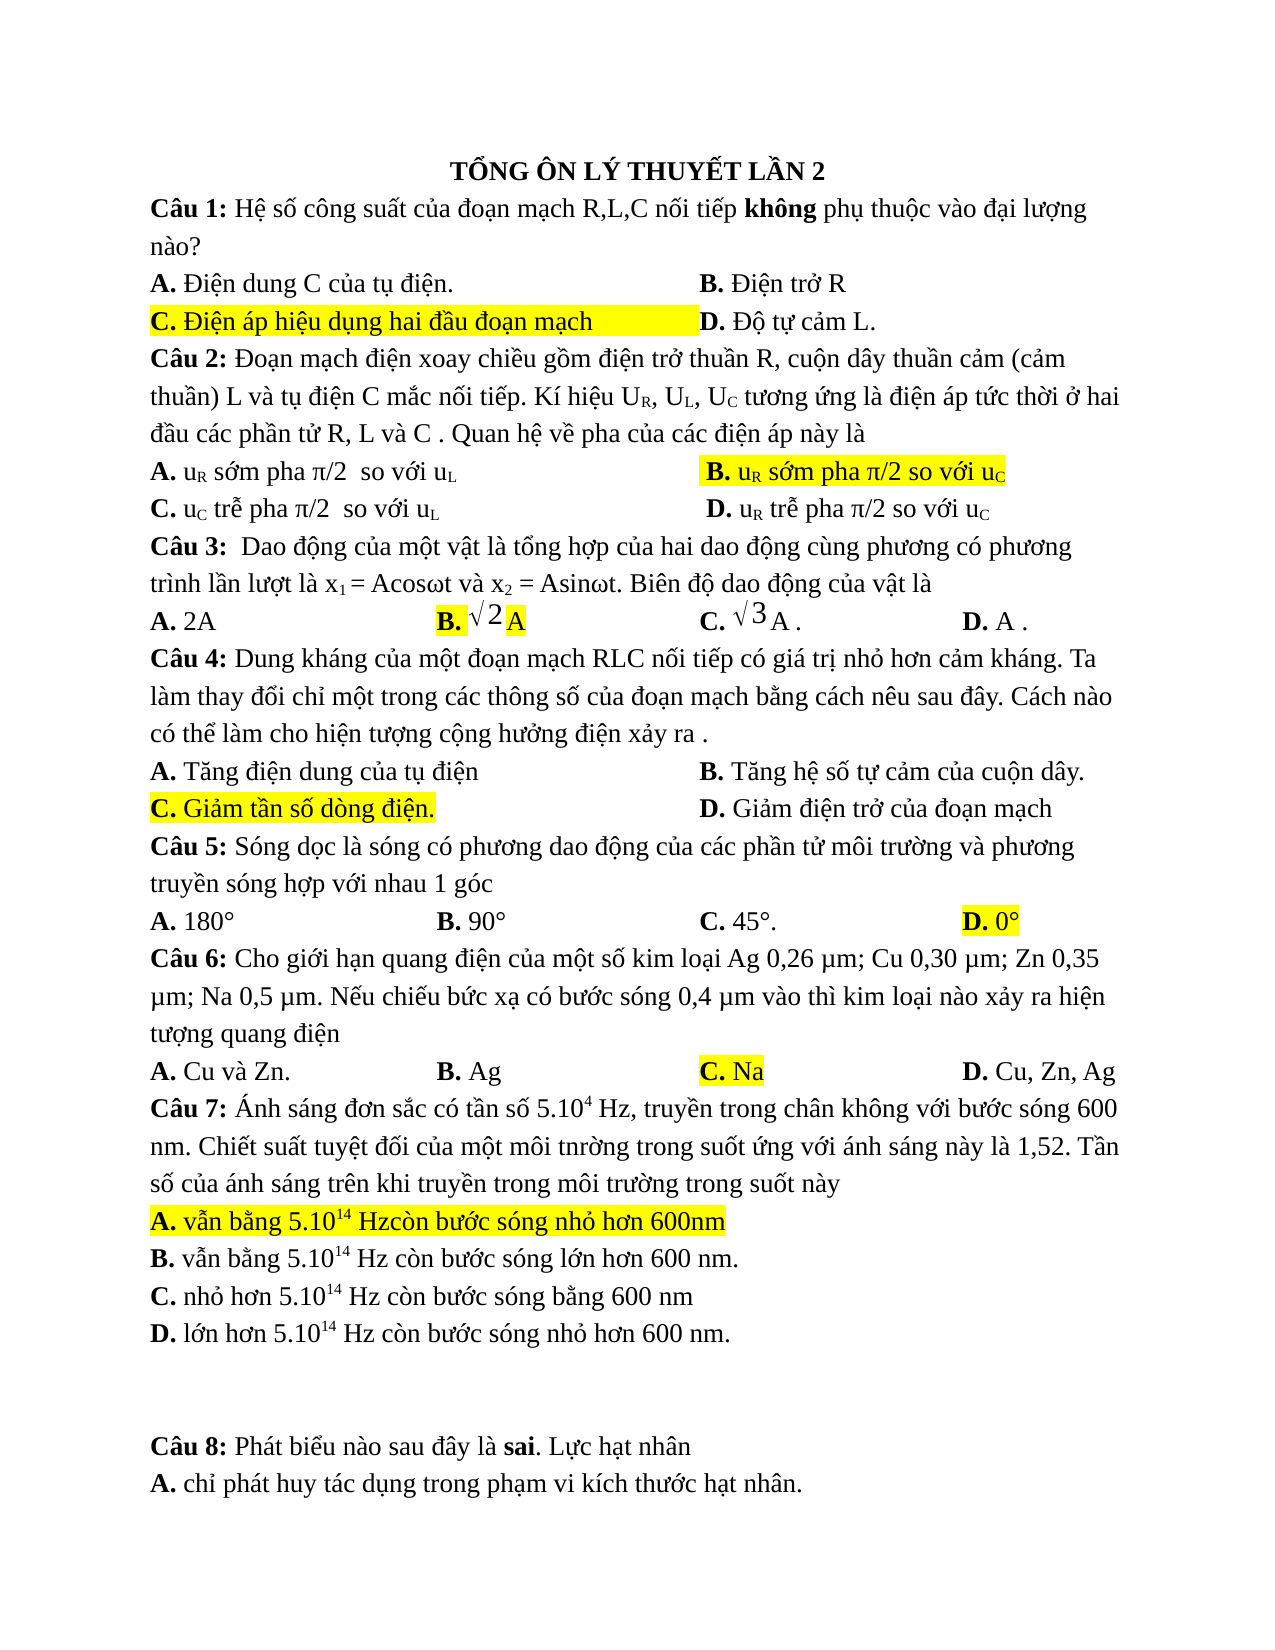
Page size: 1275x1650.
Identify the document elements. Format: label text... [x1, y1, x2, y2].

text Câu 6: Cho giới hạn quang điện của một số kim loại Ag 0,26 µm; Cu 0,30 µm; Zn 0,35 µm; Na 0,5 µm. Nếu chiếu bức xạ có bước sóng 0,4 µm vào thì kim loại nào xảy ra hiện tượng quang điện [150, 937, 1125, 1050]
text A. Tăng điện dung của tụ điện B. Tăng hệ số tự cảm của cuộn dây. [150, 750, 1125, 787]
text A. Điện dung C của tụ điện. B. Điện trở R [150, 262, 1125, 300]
text Câu 1: Hệ số công suất của đoạn mạch R,L,C nối tiếp không phụ thuộc vào đại lượng nào? [150, 187, 1125, 262]
text C. nhỏ hơn 5.1014 Hz còn bước sóng bằng 600 nm [150, 1275, 1125, 1312]
text A. uR sớm pha π/2 so với uL B. uR sớm pha π/2 so với uC [150, 450, 1125, 487]
text Câu 7: Ánh sáng đơn sắc có tần số 5.104 Hz, truyền trong chân không với bước sóng 600 nm. Chiết suất tuyệt đối của một môi tnrờng trong suốt ứng với ánh sáng này là 1,52. Tần số của ánh sáng trên khi truyền trong môi trường trong suốt này [150, 1087, 1125, 1200]
text A. Cu và Zn. B. Ag C. Na D. Cu, Zn, Ag [150, 1050, 1125, 1087]
text Câu 3: Dao động của một vật là tổng hợp của hai dao động cùng phương có phương trình lần lượt là x1 = Acosωt và x2 = Asinωt. Biên độ dao động của vật là [150, 525, 1125, 600]
text A. 2A B. A C. A . D. A . [150, 600, 1125, 637]
text B. vẫn bằng 5.1014 Hz còn bước sóng lớn hơn 600 nm. [150, 1237, 1125, 1275]
text D. lớn hơn 5.1014 Hz còn bước sóng nhỏ hơn 600 nm. [150, 1312, 1125, 1350]
text Câu 4: Dung kháng của một đoạn mạch RLC nối tiếp có giá trị nhỏ hơn cảm kháng. Ta làm thay đổi chỉ một trong các thông số của đoạn mạch bằng cách nêu sau đây. Cách nào có thể làm cho hiện tượng cộng hưởng điện xảy ra . [150, 637, 1125, 750]
text C. uC trễ pha π/2 so với uL D. uR trễ pha π/2 so với uC [150, 487, 1125, 525]
text Câu 8: Phát biểu nào sau đây là sai. Lực hạt nhân [150, 1425, 1125, 1462]
text C. Giảm tần số dòng điện. D. Giảm điện trở của đoạn mạch [150, 787, 1125, 825]
text TỔNG ÔN LÝ THUYẾT LẦN 2 [150, 150, 1125, 187]
text Câu 2: Đoạn mạch điện xoay chiều gồm điện trở thuần R, cuộn dây thuần cảm (cảm thuần) L và tụ điện C mắc nối tiếp. Kí hiệu UR, UL, UC tương ứng là điện áp tức thời ở hai đầu các phần tử R, L và C . Quan hệ về pha của các điện áp này là [150, 337, 1125, 450]
text C. Điện áp hiệu dụng hai đầu đoạn mạch D. Độ tự cảm L. [150, 300, 1125, 337]
text Câu 5: Sóng dọc là sóng có phương dao động của các phần tử môi trường và phương truyền sóng hợp với nhau 1 góc [150, 825, 1125, 900]
text A. 180° B. 90° C. 45°. D. 0° [150, 900, 1125, 937]
text A. chỉ phát huy tác dụng trong phạm vi kích thước hạt nhân. [150, 1462, 1125, 1500]
text A. vẫn bằng 5.1014 Hzcòn bước sóng nhỏ hơn 600nm [150, 1200, 1125, 1237]
